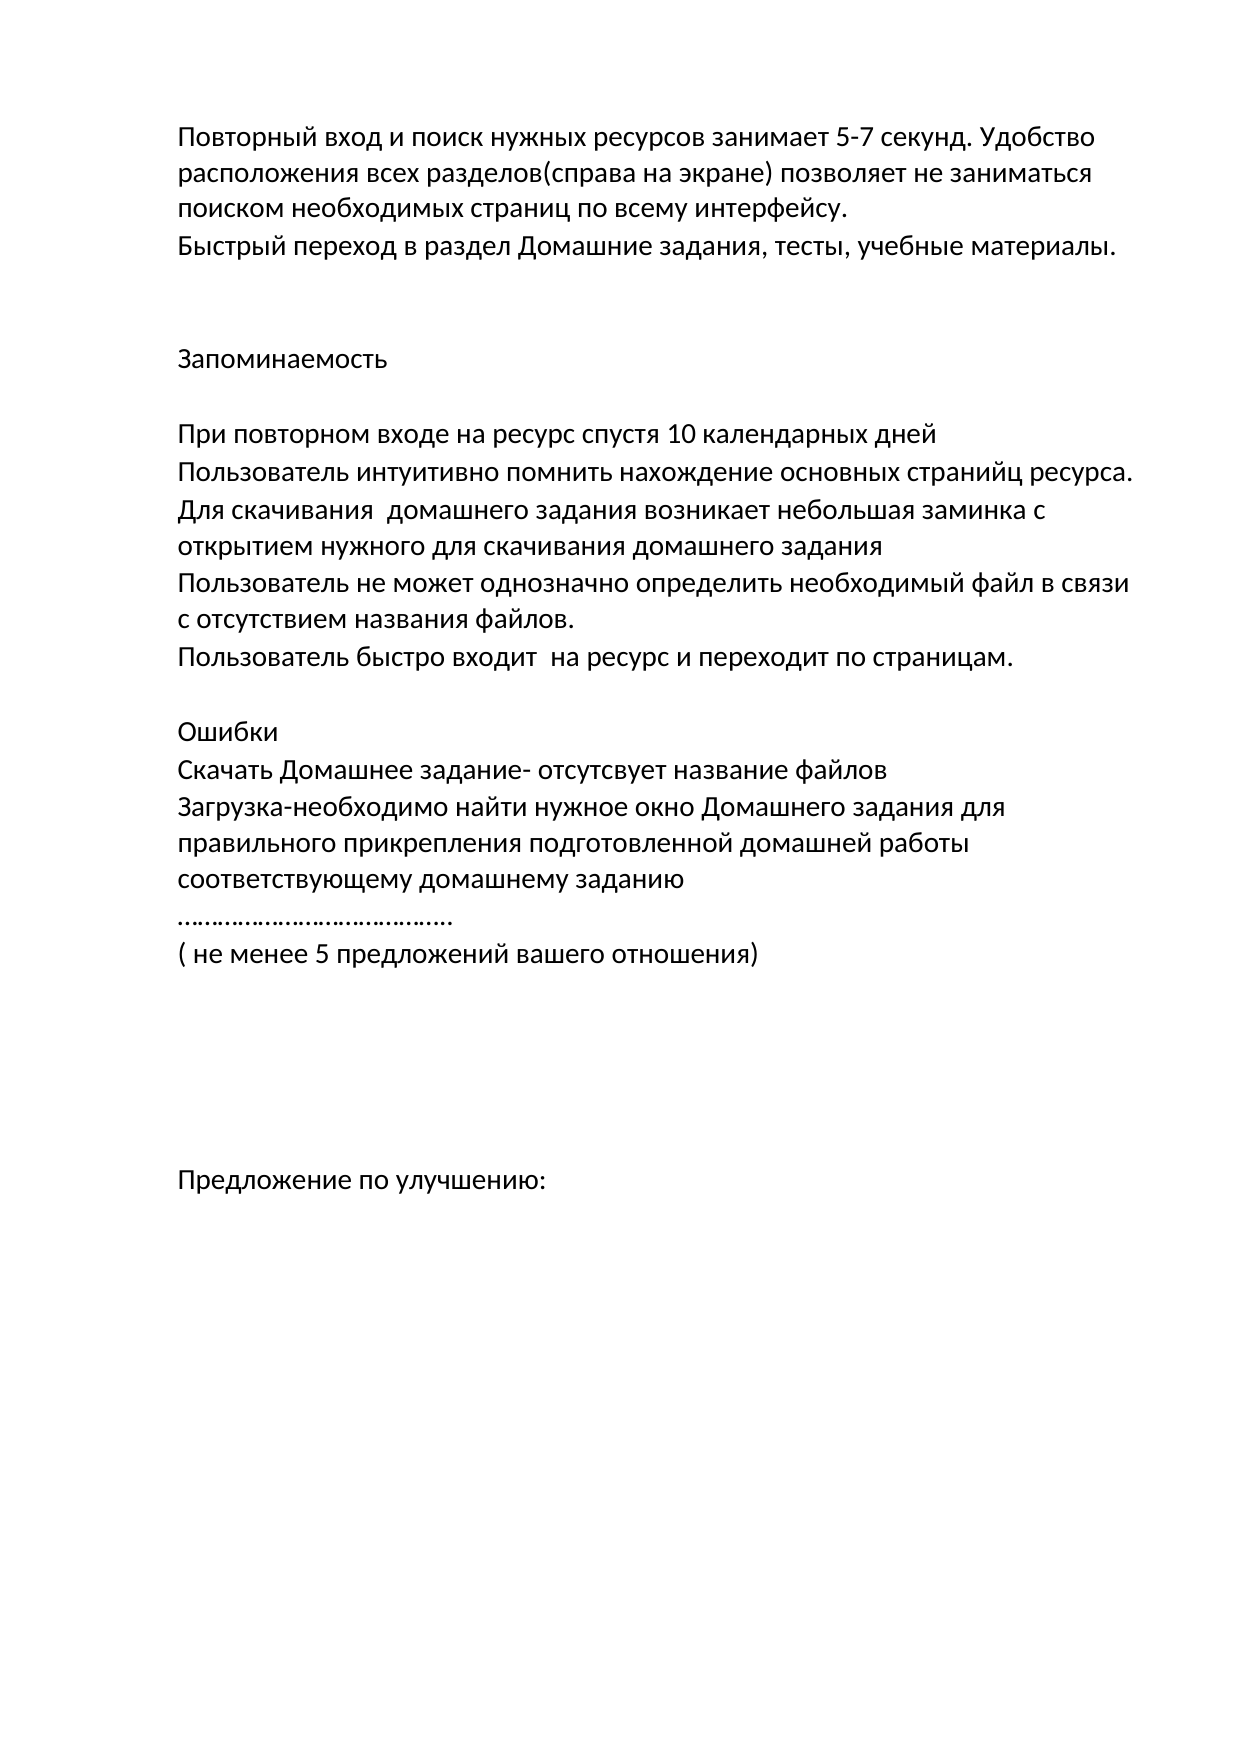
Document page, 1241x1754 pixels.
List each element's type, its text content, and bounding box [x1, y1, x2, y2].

text Запоминаемость [177, 340, 1152, 376]
text Повторный вход и поиск нужных ресурсов занимает 5-7 секунд. Удобство расположения всех разделов(справа на экране) позволяет не заниматься поиском необходимых страниц по всему интерфейсу. [177, 118, 1152, 225]
text Пользователь быстро входит на ресурс и переходит по страницам. [177, 638, 1152, 673]
text Пользователь интуитивно помнить нахождение основных странийц ресурса. [177, 453, 1152, 489]
text Скачать Домашнее задание- отсутсвует название файлов [177, 751, 1152, 786]
text ………………………………….. [177, 897, 1152, 933]
text Ошибки [177, 713, 1152, 749]
text Пользователь не может однозначно определить необходимый файл в связи с отсутствием названия файлов. [177, 564, 1152, 636]
text Загрузка-необходимо найти нужное окно Домашнего задания для правильного прикрепления подготовленной домашней работы соответствующему домашнему заданию [177, 788, 1152, 895]
text Предложение по улучшению: [177, 1161, 1152, 1197]
text При повторном входе на ресурс спустя 10 календарных дней [177, 416, 1152, 451]
text Быстрый переход в раздел Домашние задания, тесты, учебные материалы. [177, 227, 1152, 263]
text Для скачивания домашнего задания возникает небольшая заминка с открытием нужного для скачивания домашнего задания [177, 491, 1152, 562]
text ( не менее 5 предложений вашего отношения) [177, 935, 1152, 971]
